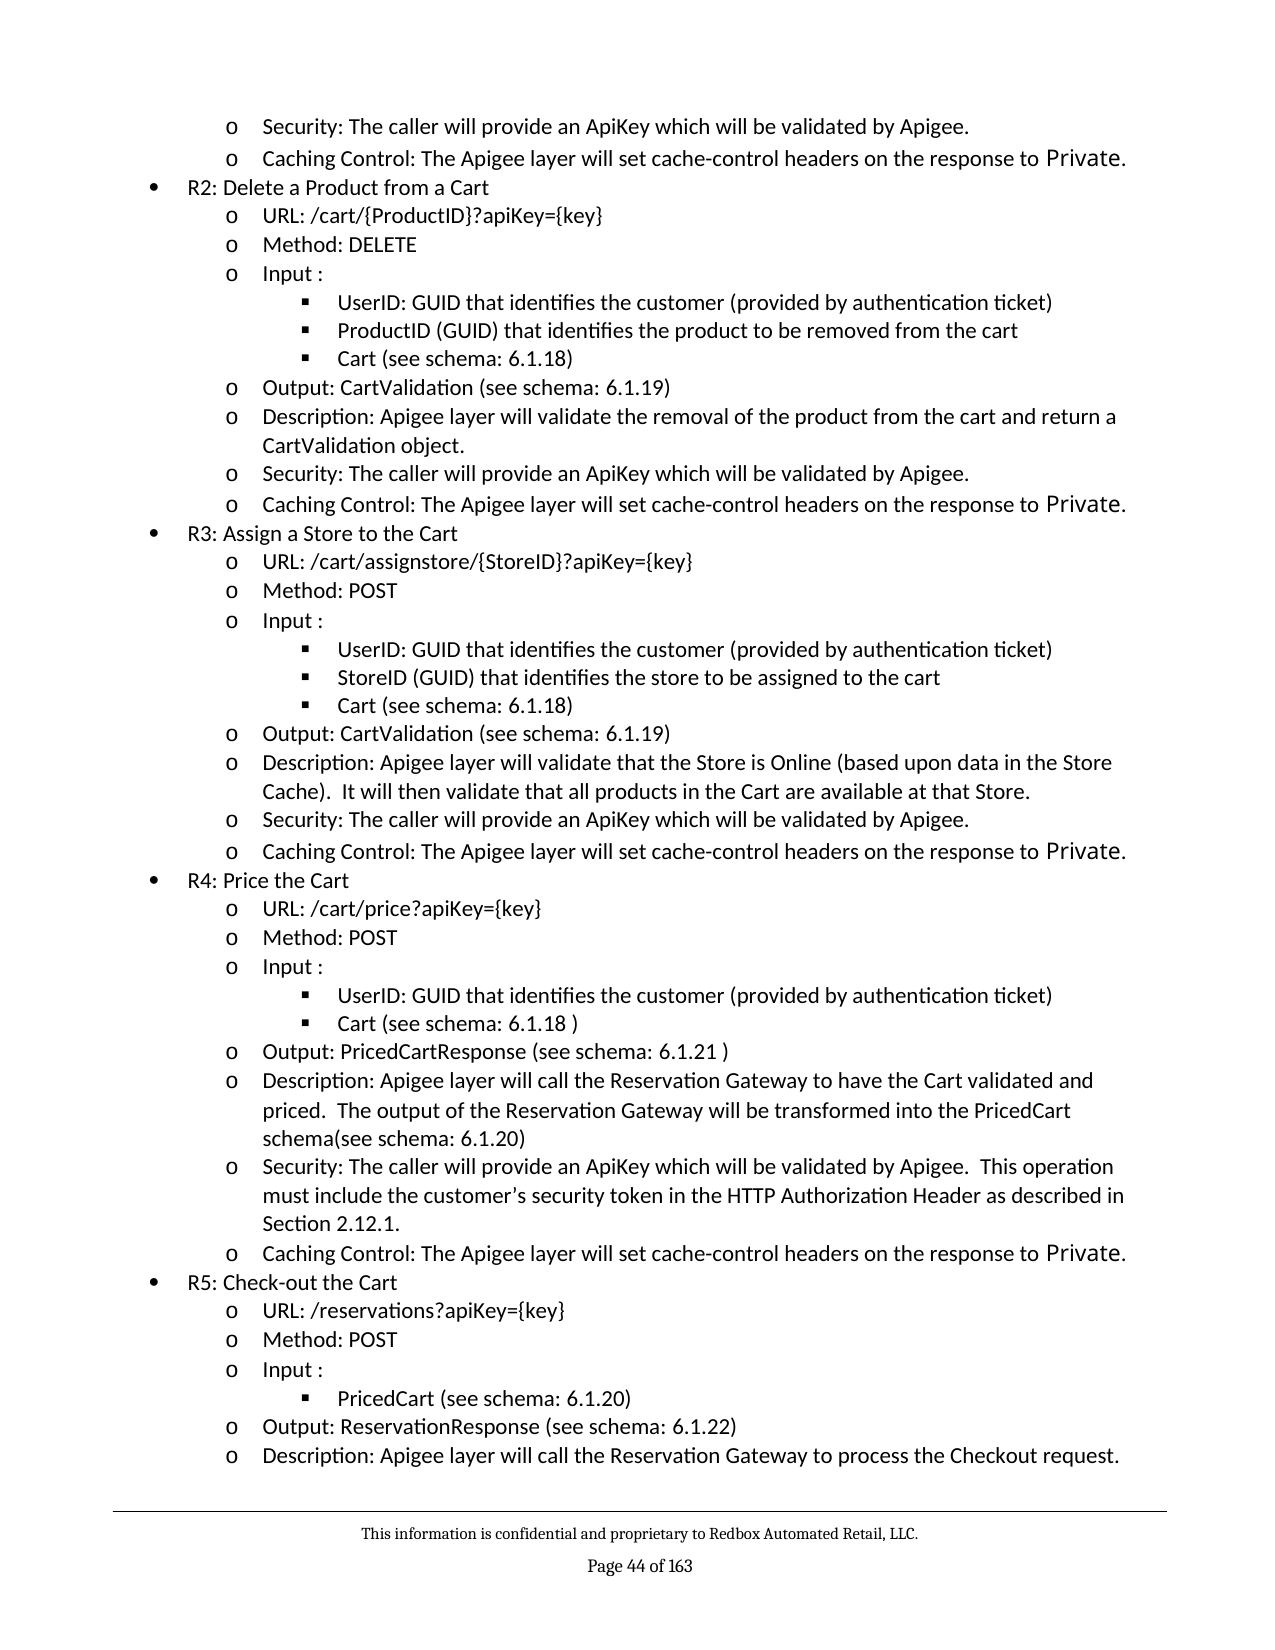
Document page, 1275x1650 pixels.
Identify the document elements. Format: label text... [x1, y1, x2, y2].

list Security: The caller will provide an ApiKey which will be validated by Apigee. [225, 112, 1162, 142]
list R2: Delete a Product from a Cart [150, 173, 1162, 201]
list Method: POST [225, 577, 1162, 606]
list Method: POST [225, 1326, 1162, 1355]
list ProductID (GUID) that identifies the product to be removed from the cart [300, 317, 1162, 344]
list Description: Apigee layer will call the Reservation Gateway to process the Checkout request. [225, 1441, 1162, 1470]
list UserID: GUID that identifies the customer (provided by authentication ticket) [300, 288, 1162, 317]
list Description: Apigee layer will call the Reservation Gateway to have the Cart validated and priced. The output of the Reservation Gateway will be transformed into the PricedCart schema(see schema: 6.1.20) [225, 1067, 1162, 1152]
list URL: /cart/price?apiKey={key} [225, 894, 1162, 923]
list UserID: GUID that identifies the customer (provided by authentication ticket) [300, 635, 1162, 663]
list Input : [225, 952, 1162, 981]
list UserID: GUID that identifies the customer (provided by authentication ticket) [300, 981, 1162, 1009]
list PricedCart (see schema: 6.1.20) [300, 1384, 1162, 1412]
list Output: PricedCartResponse (see schema: 6.1.21 ) [225, 1037, 1162, 1067]
list StoreID (GUID) that identifies the store to be assigned to the cart [300, 663, 1162, 691]
list Security: The caller will provide an ApiKey which will be validated by Apigee. [225, 805, 1162, 834]
list Output: CartValidation (see schema: 6.1.19) [225, 719, 1162, 748]
list Cart (see schema: 6.1.18) [300, 691, 1162, 719]
list Caching Control: The Apigee layer will set cache-control headers on the response to Private. [225, 488, 1162, 519]
list Method: DELETE [225, 230, 1162, 259]
list Description: Apigee layer will validate that the Store is Online (based upon data in the Store Cache). It will then validate that all products in the Cart are available at that Store. [225, 748, 1162, 805]
list Method: POST [225, 923, 1162, 952]
list R4: Price the Cart [150, 866, 1162, 894]
list Cart (see schema: 6.1.18 ) [300, 1009, 1162, 1037]
list Caching Control: The Apigee layer will set cache-control headers on the response to Private. [225, 1237, 1162, 1268]
list Output: ReservationResponse (see schema: 6.1.22) [225, 1412, 1162, 1441]
list Input : [225, 259, 1162, 288]
list Caching Control: The Apigee layer will set cache-control headers on the response to Private. [225, 834, 1162, 866]
list URL: /cart/{ProductID}?apiKey={key} [225, 201, 1162, 230]
list R5: Check-out the Cart [150, 1268, 1162, 1296]
list Output: CartValidation (see schema: 6.1.19) [225, 373, 1162, 402]
list URL: /cart/assignstore/{StoreID}?apiKey={key} [225, 547, 1162, 577]
list Caching Control: The Apigee layer will set cache-control headers on the response to Private. [225, 142, 1162, 173]
list URL: /reservations?apiKey={key} [225, 1296, 1162, 1326]
list Input : [225, 606, 1162, 635]
list Security: The caller will provide an ApiKey which will be validated by Apigee. [225, 459, 1162, 488]
list Input : [225, 1355, 1162, 1384]
list R3: Assign a Store to the Cart [150, 519, 1162, 547]
list Description: Apigee layer will validate the removal of the product from the cart and return a CartValidation object. [225, 402, 1162, 459]
list Cart (see schema: 6.1.18) [300, 344, 1162, 373]
